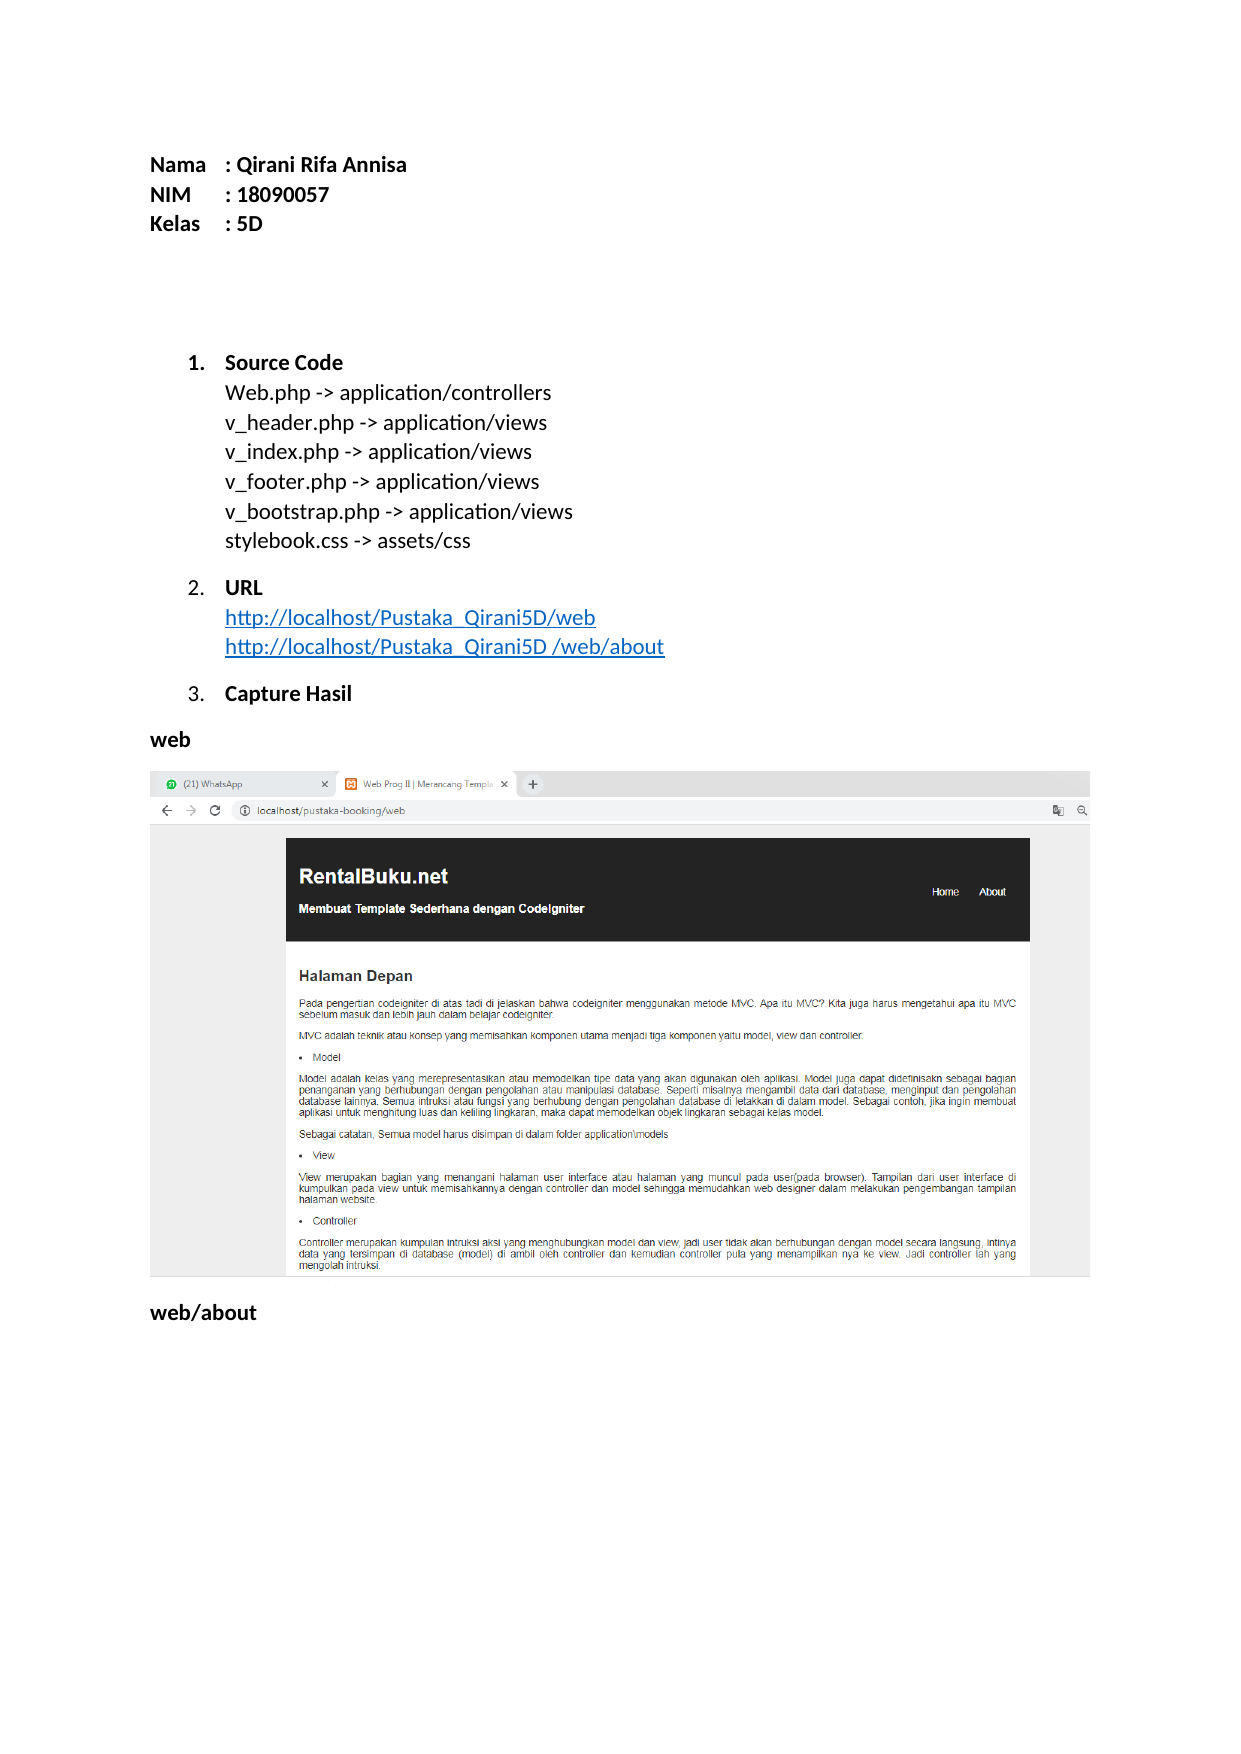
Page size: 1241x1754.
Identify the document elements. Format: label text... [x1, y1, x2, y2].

list Source Code Web.php -> application/controllers v_header.php -> application/views v_index.php -> application/views v_footer.php -> application/views v_bootstrap.php -> application/views stylebook.css -> assets/css [187, 348, 1090, 554]
text Nama : Qirani Rifa Annisa NIM : 18090057 Kelas : 5D [150, 150, 1090, 237]
text web [150, 725, 1090, 753]
list Capture Hasil [187, 679, 1090, 707]
picture [150, 771, 1091, 1282]
text web/about [150, 1298, 1090, 1326]
list URL http://localhost/Pustaka_Qirani5D/web http://localhost/Pustaka_Qirani5D /web/about [187, 573, 1090, 660]
